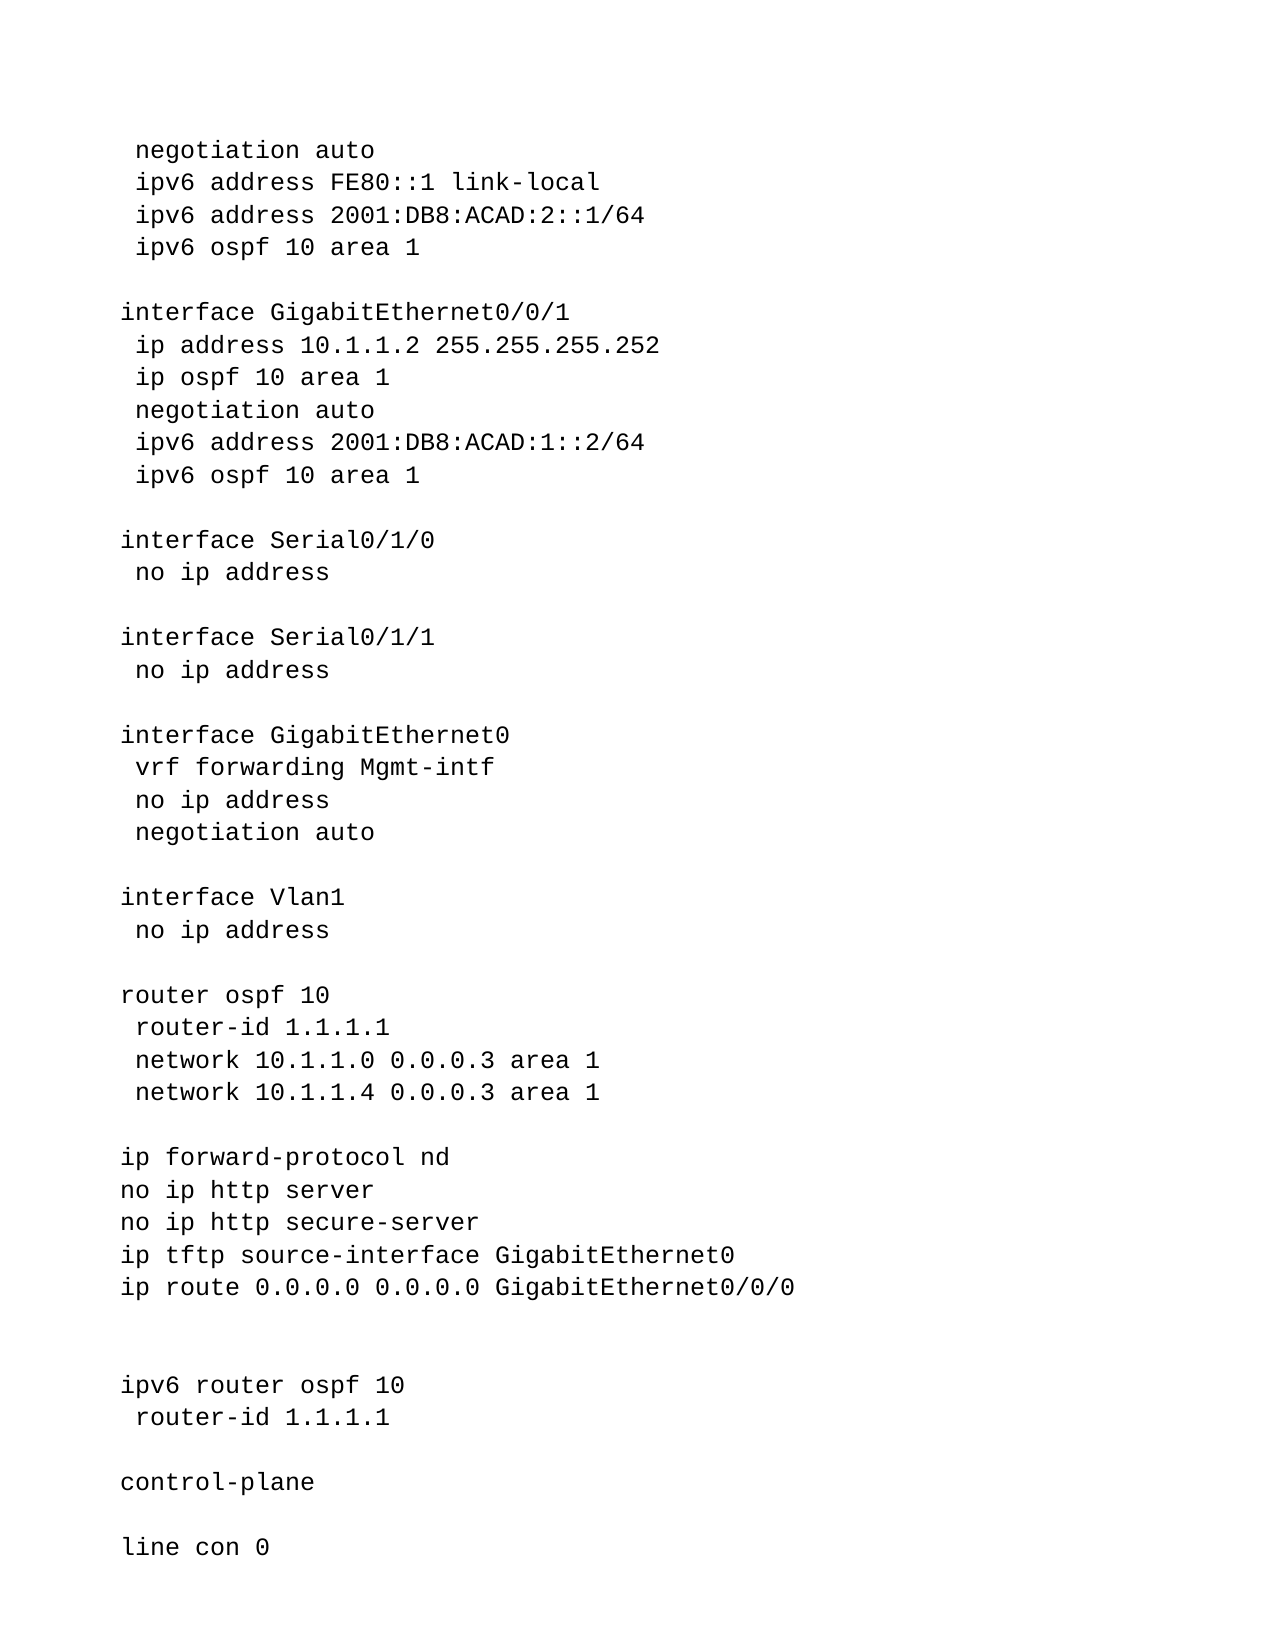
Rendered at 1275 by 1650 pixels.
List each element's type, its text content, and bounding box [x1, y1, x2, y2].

text negotiation auto [120, 820, 1155, 848]
text interface GigabitEthernet0 [120, 722, 1155, 751]
text no ip http secure-server [120, 1210, 1155, 1238]
text ipv6 router ospf 10 [120, 1372, 1155, 1401]
text ipv6 ospf 10 area 1 [120, 462, 1155, 491]
text ipv6 address 2001:DB8:ACAD:1::2/64 [120, 430, 1155, 458]
text line con 0 [120, 1535, 1155, 1563]
text ip ospf 10 area 1 [120, 365, 1155, 393]
text no ip address [120, 560, 1155, 588]
text ipv6 ospf 10 area 1 [120, 235, 1155, 263]
text ip route 0.0.0.0 0.0.0.0 GigabitEthernet0/0/0 [120, 1275, 1155, 1303]
text ipv6 address FE80::1 link-local [120, 170, 1155, 198]
text interface Vlan1 [120, 885, 1155, 913]
text network 10.1.1.4 0.0.0.3 area 1 [120, 1080, 1155, 1108]
text control-plane [120, 1470, 1155, 1498]
text no ip address [120, 787, 1155, 816]
text router ospf 10 [120, 982, 1155, 1011]
text negotiation auto [120, 397, 1155, 426]
text ip address 10.1.1.2 255.255.255.252 [120, 332, 1155, 361]
text interface Serial0/1/1 [120, 625, 1155, 653]
text network 10.1.1.0 0.0.0.3 area 1 [120, 1047, 1155, 1076]
text ipv6 address 2001:DB8:ACAD:2::1/64 [120, 202, 1155, 231]
text router-id 1.1.1.1 [120, 1015, 1155, 1043]
text vrf forwarding Mgmt-intf [120, 755, 1155, 783]
text negotiation auto [120, 137, 1155, 166]
text interface Serial0/1/0 [120, 527, 1155, 556]
text router-id 1.1.1.1 [120, 1405, 1155, 1433]
text ip tftp source-interface GigabitEthernet0 [120, 1242, 1155, 1271]
text interface GigabitEthernet0/0/1 [120, 300, 1155, 328]
text no ip address [120, 917, 1155, 946]
text no ip address [120, 657, 1155, 686]
text no ip http server [120, 1177, 1155, 1206]
text ip forward-protocol nd [120, 1145, 1155, 1173]
